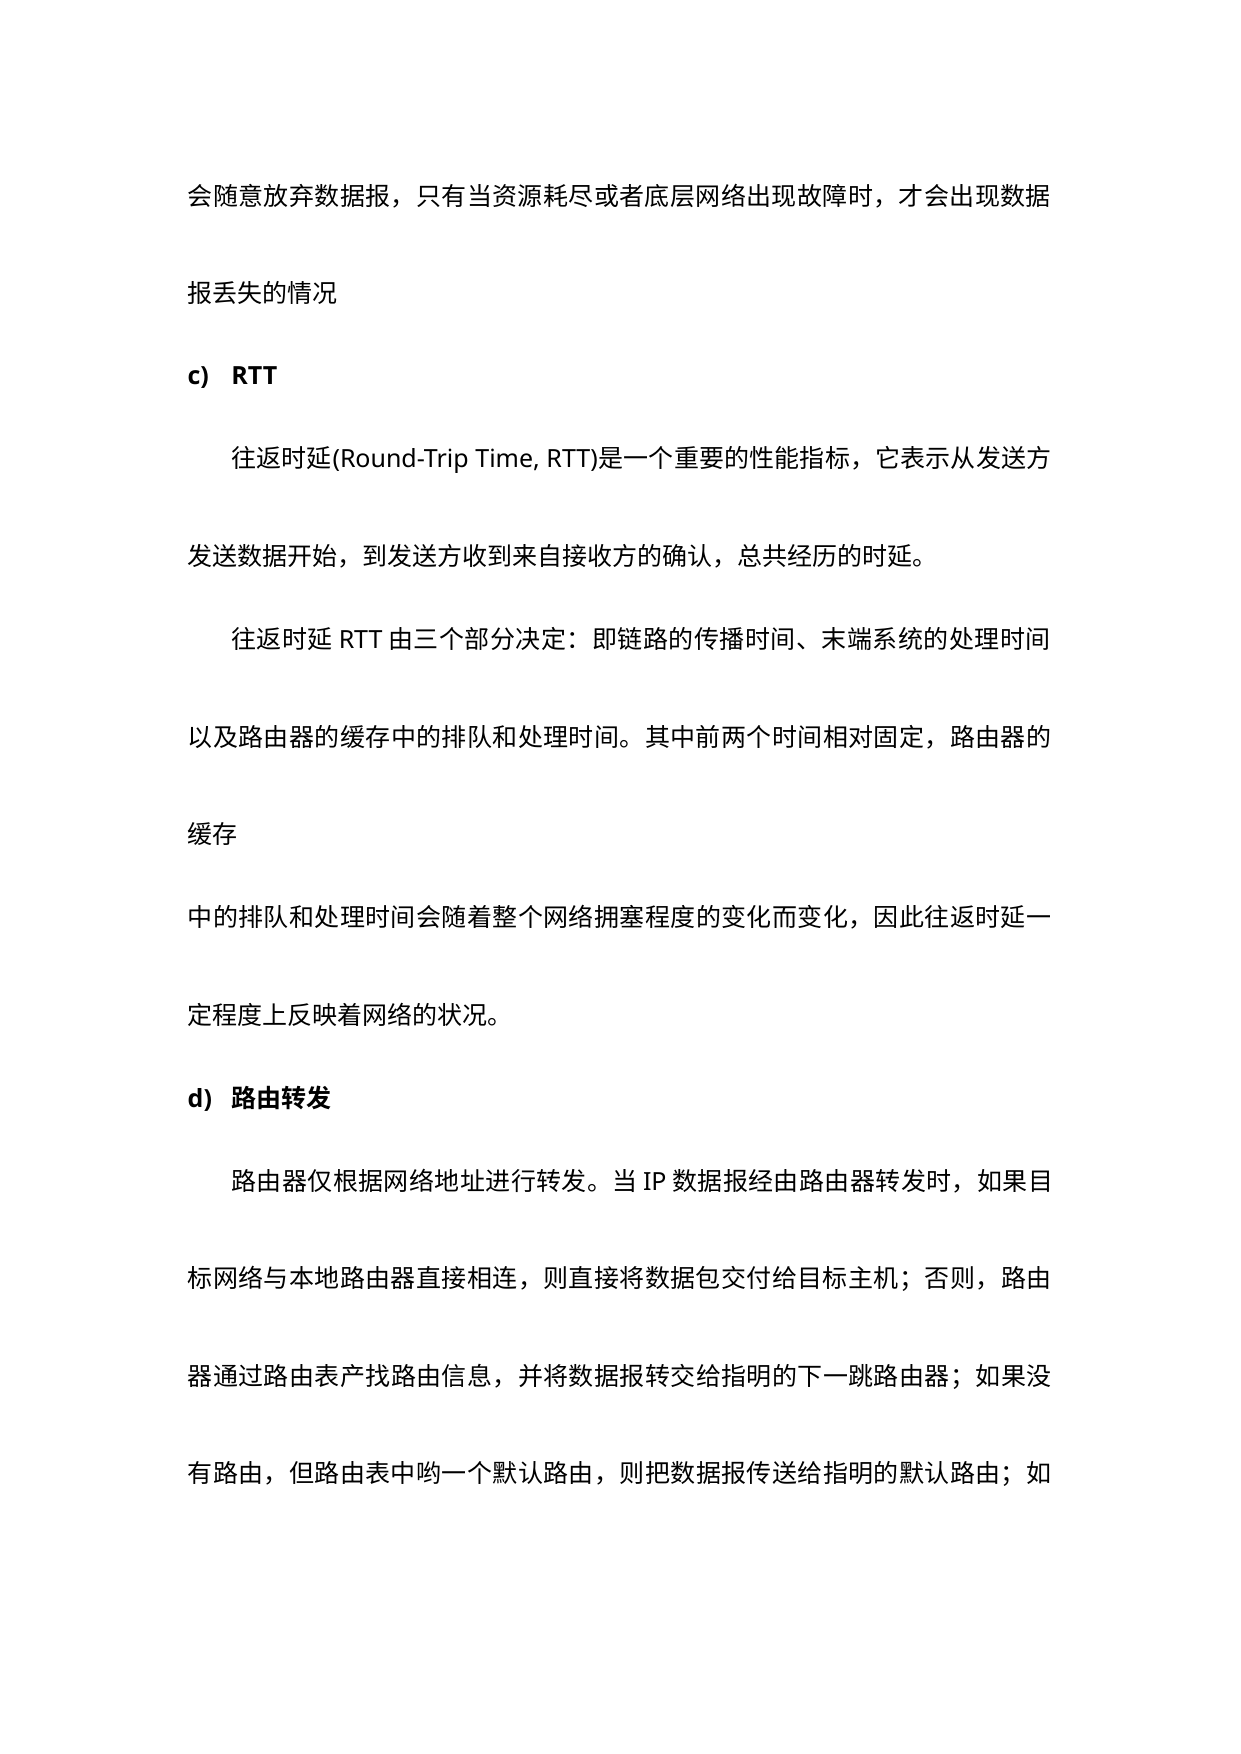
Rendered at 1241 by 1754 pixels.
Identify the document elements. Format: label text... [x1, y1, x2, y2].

list RTT [187, 343, 1053, 408]
list 路由转发 [187, 1064, 1053, 1129]
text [187, 1147, 1053, 1504]
text 中的排队和处理时间会随着整个网络拥塞程度的变化而变化，因此往返时延一定程度上反映着网络的状况。 [187, 883, 1053, 1046]
text 往返时延RTT由三个部分决定：即链路的传播时间、末端系统的处理时间以及路由器的缓存中的排队和处理时间。其中前两个时间相对固定，路由器的缓存 [187, 605, 1053, 865]
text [187, 162, 1053, 324]
text 往返时延(Round-Trip Time, RTT)是一个重要的性能指标，它表示从发送方发送数据开始，到发送方收到来自接收方的确认，总共经历的时延。 [187, 424, 1053, 587]
